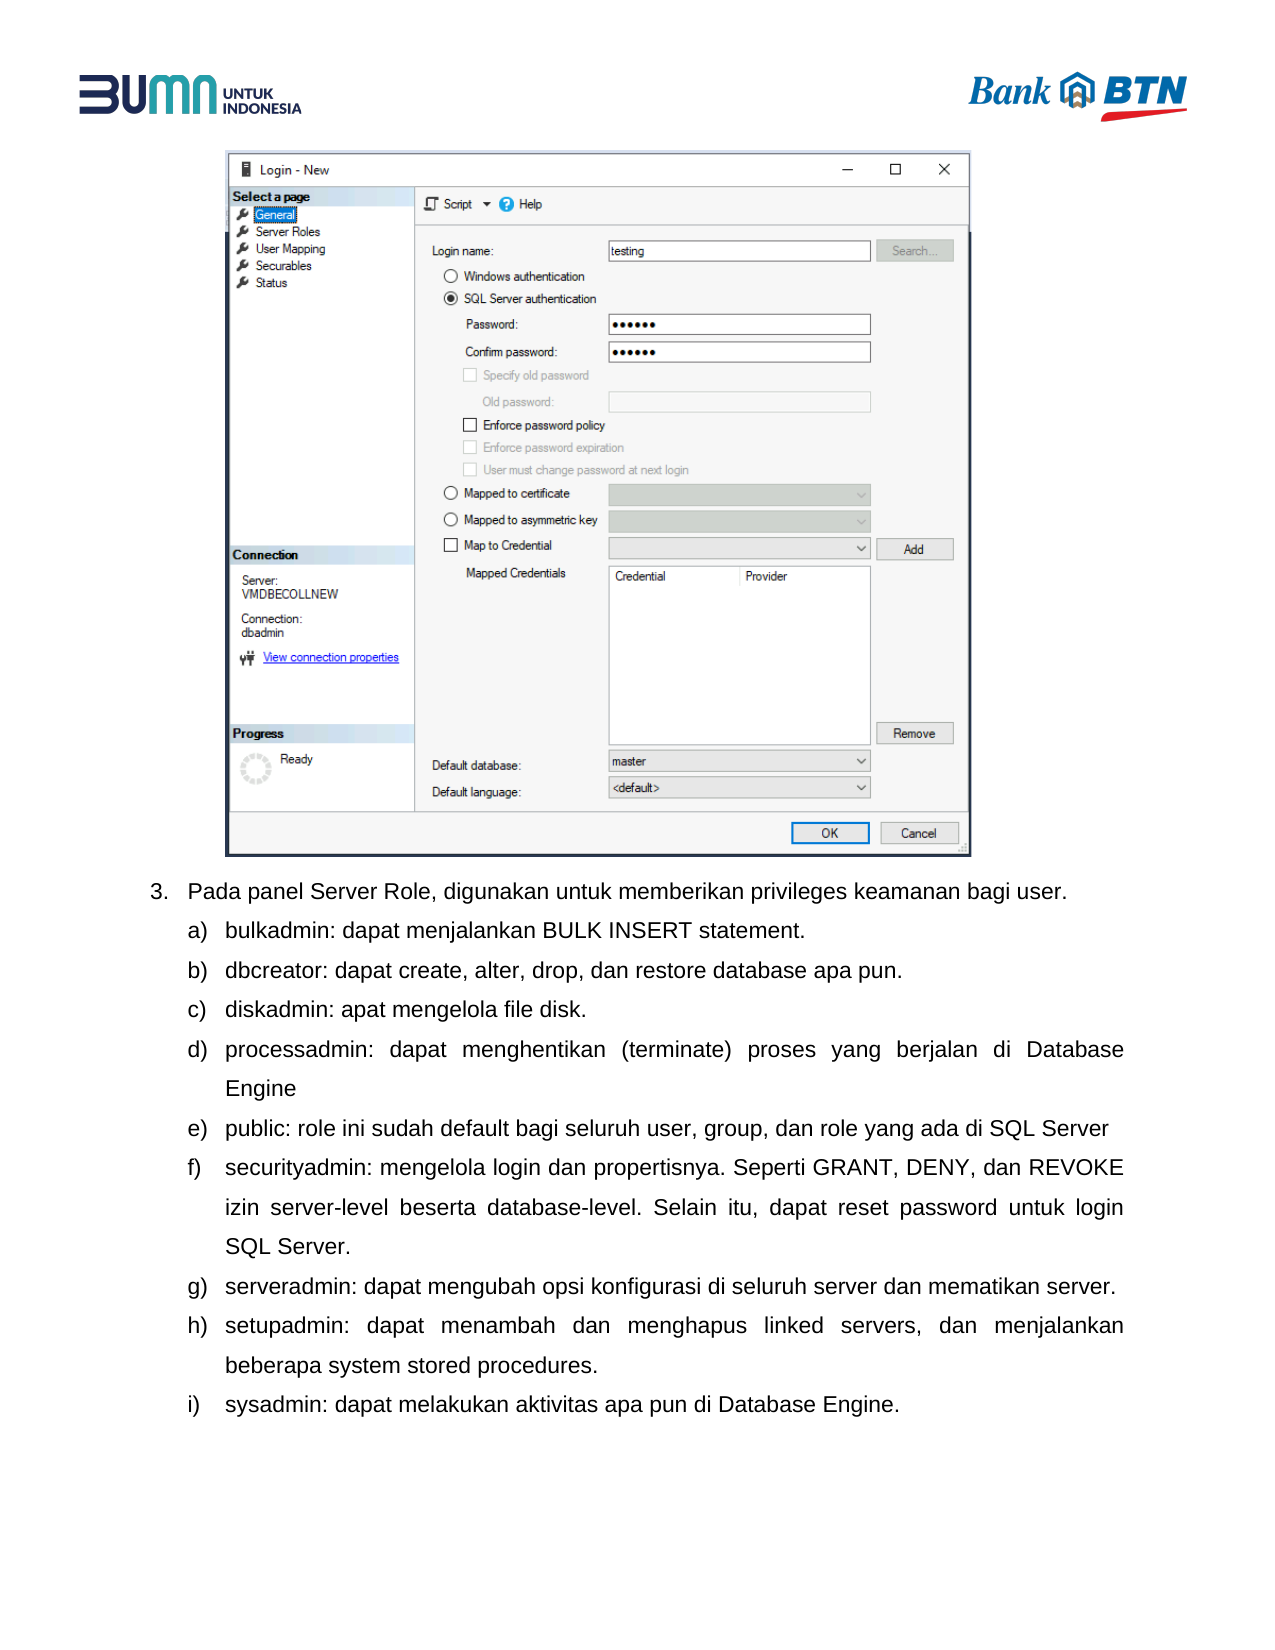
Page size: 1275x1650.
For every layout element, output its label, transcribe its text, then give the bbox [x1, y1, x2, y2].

list diskadmin: apat mengelola file disk. [187, 996, 1125, 1023]
list setupadmin: dapat menambah dan menghapus linked servers, dan menjalankan beberapa system stored procedures. [187, 1312, 1125, 1378]
list Pada panel Server Role, digunakan untuk memberikan privileges keamanan bagi user. [150, 878, 1125, 904]
picture [79, 75, 302, 114]
list dbcreator: dapat create, alter, drop, dan restore database apa pun. [187, 957, 1125, 983]
list processadmin: dapat menghentikan (terminate) proses yang berjalan di Database Engine [187, 1036, 1125, 1102]
list public: role ini sudah default bagi seluruh user, group, dan role yang ada di SQL Server [187, 1115, 1125, 1141]
picture [225, 39, 1204, 857]
list securityadmin: mengelola login dan propertisnya. Seperti GRANT, DENY, dan REVOKE izin server-level beserta database-level. Selain itu, dapat reset password untuk login SQL Server. [187, 1154, 1125, 1259]
list sysadmin: dapat melakukan aktivitas apa pun di Database Engine. [187, 1391, 1125, 1417]
list bulkadmin: dapat menjalankan BULK INSERT statement. [187, 917, 1125, 944]
list serveradmin: dapat mengubah opsi konfigurasi di seluruh server dan mematikan server. [187, 1273, 1125, 1299]
